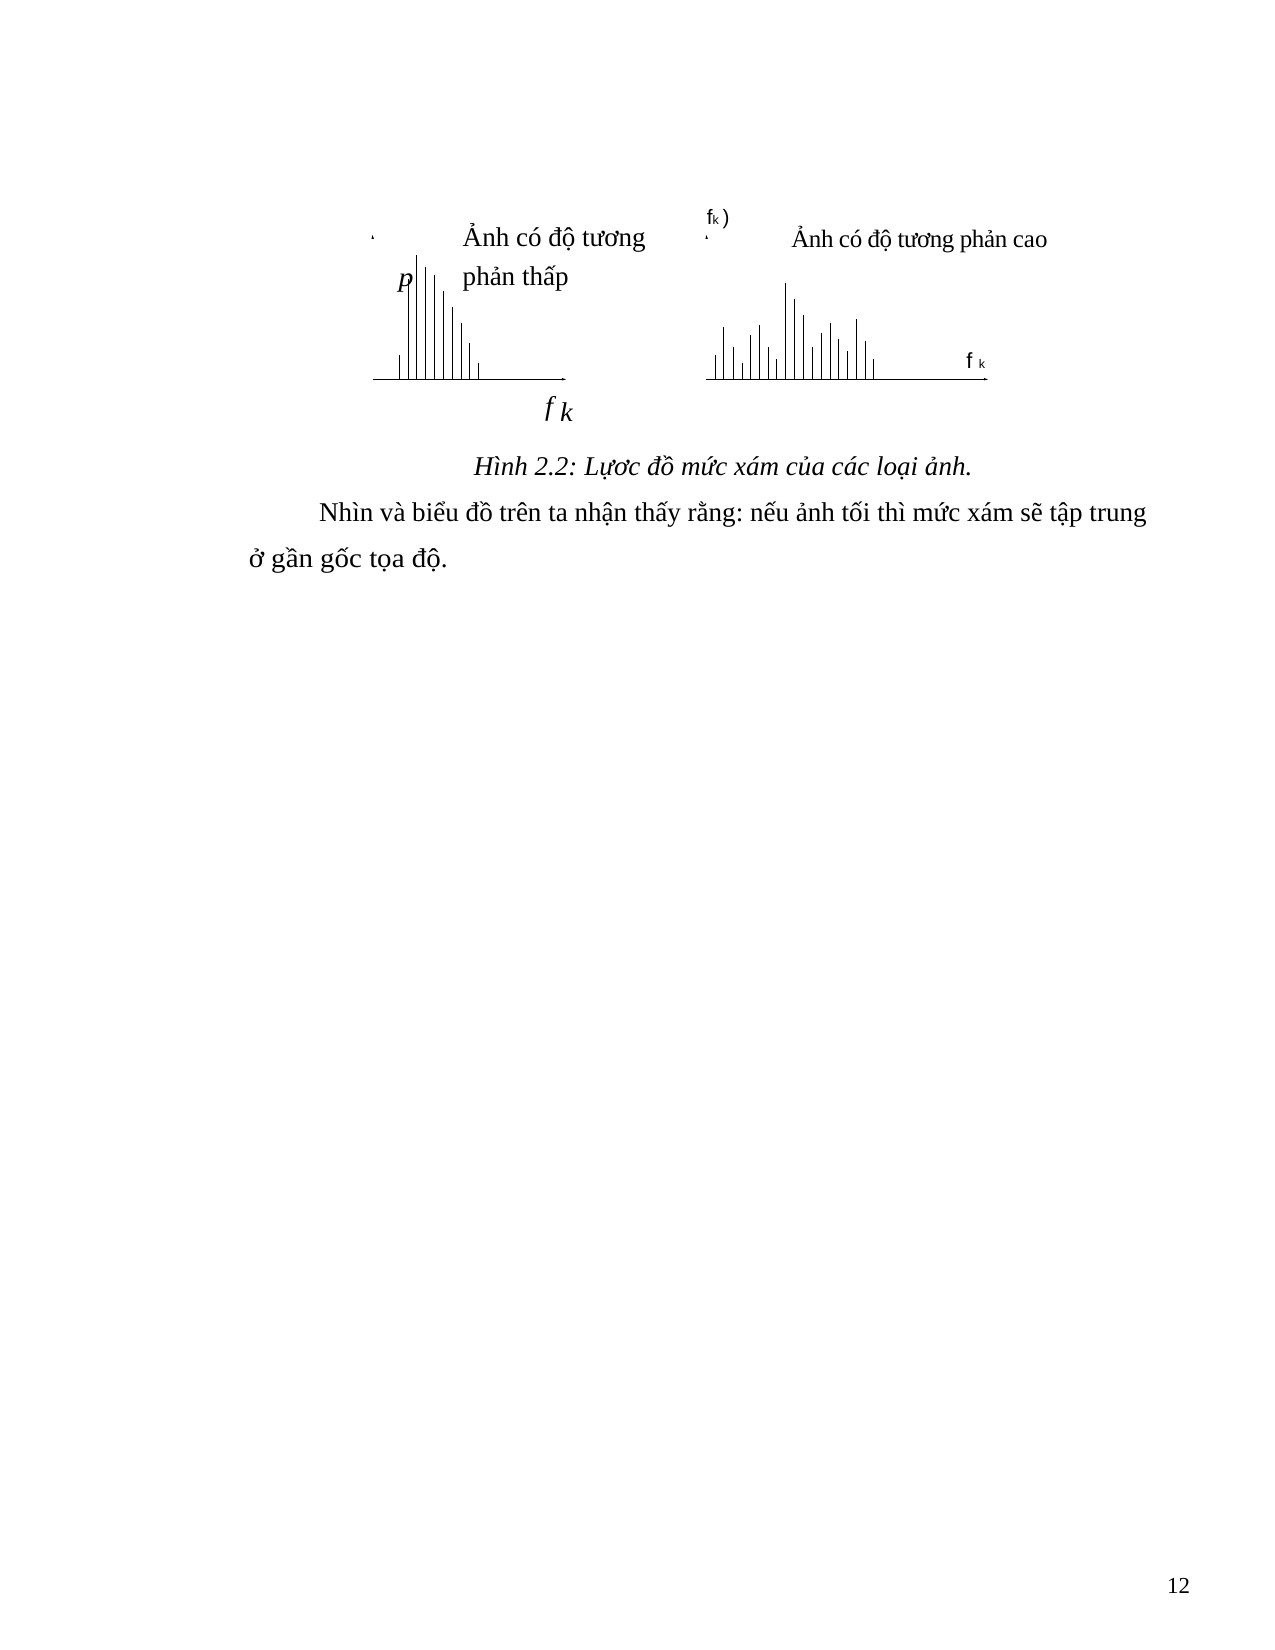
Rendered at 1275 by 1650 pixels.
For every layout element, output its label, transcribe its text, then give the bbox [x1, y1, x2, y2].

text Ảnh có độ tương [462, 226, 1189, 252]
text ở gần gốc tọa độ. [248, 542, 1189, 574]
text phản thấp [462, 264, 1189, 291]
text f k [372, 391, 745, 427]
text Hình 2.2: Lựơc đồ mức xám của các loại ảnh. [473, 450, 1189, 481]
text Nhìn và biểu đồ trên ta nhận thấy rằng: nếu ảnh tối thì mức xám sẽ tập trung [319, 496, 1189, 527]
